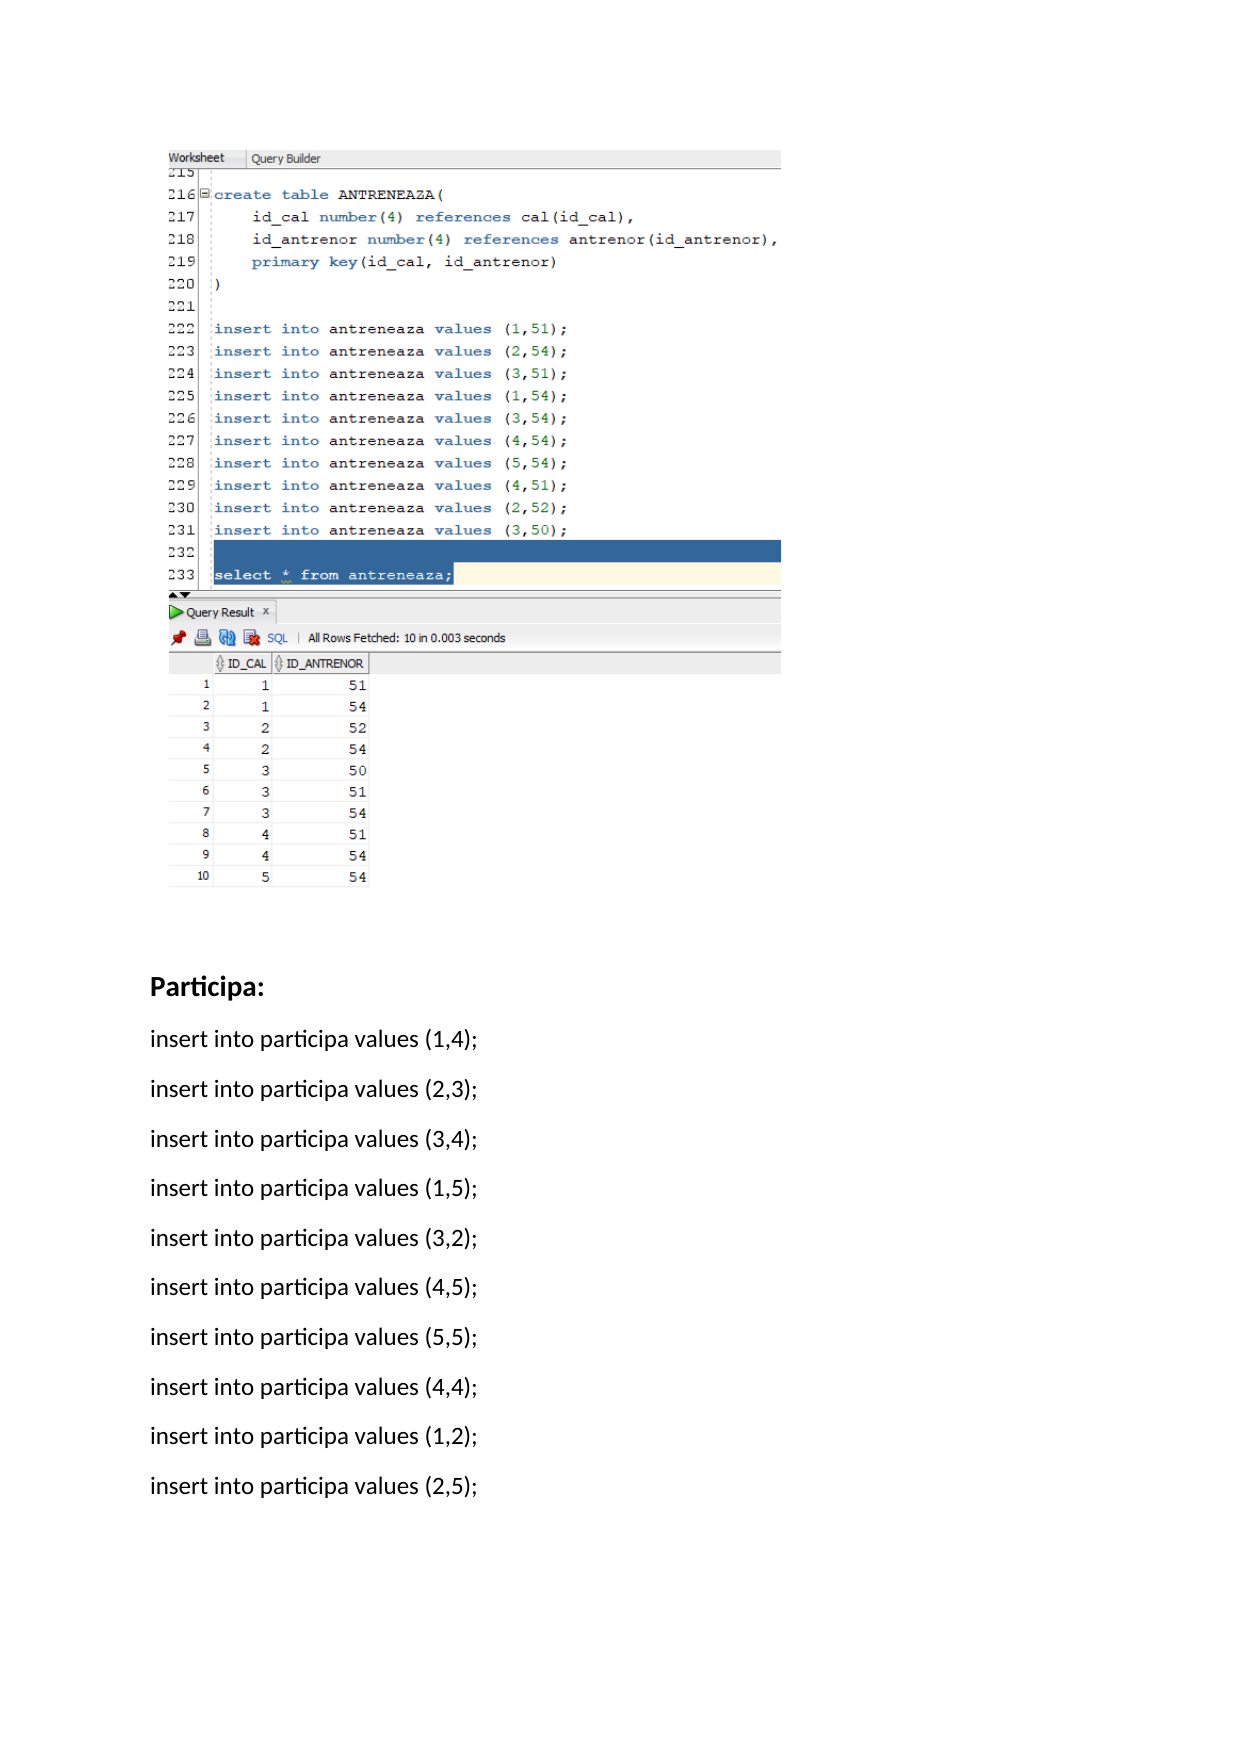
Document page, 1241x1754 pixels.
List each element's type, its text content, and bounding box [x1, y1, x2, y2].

text insert into participa values (1,4); [150, 1023, 1090, 1054]
text insert into participa values (4,4); [150, 1371, 1090, 1401]
text insert into participa values (1,5); [150, 1172, 1090, 1203]
text insert into participa values (3,2); [150, 1222, 1090, 1252]
text Participa: [150, 968, 1090, 1004]
text insert into participa values (3,4); [150, 1123, 1090, 1153]
text insert into participa values (2,3); [150, 1073, 1090, 1104]
text insert into participa values (5,5); [150, 1321, 1090, 1352]
text insert into participa values (2,5); [150, 1470, 1090, 1500]
text insert into participa values (4,5); [150, 1271, 1090, 1302]
text insert into participa values (1,2); [150, 1420, 1090, 1451]
